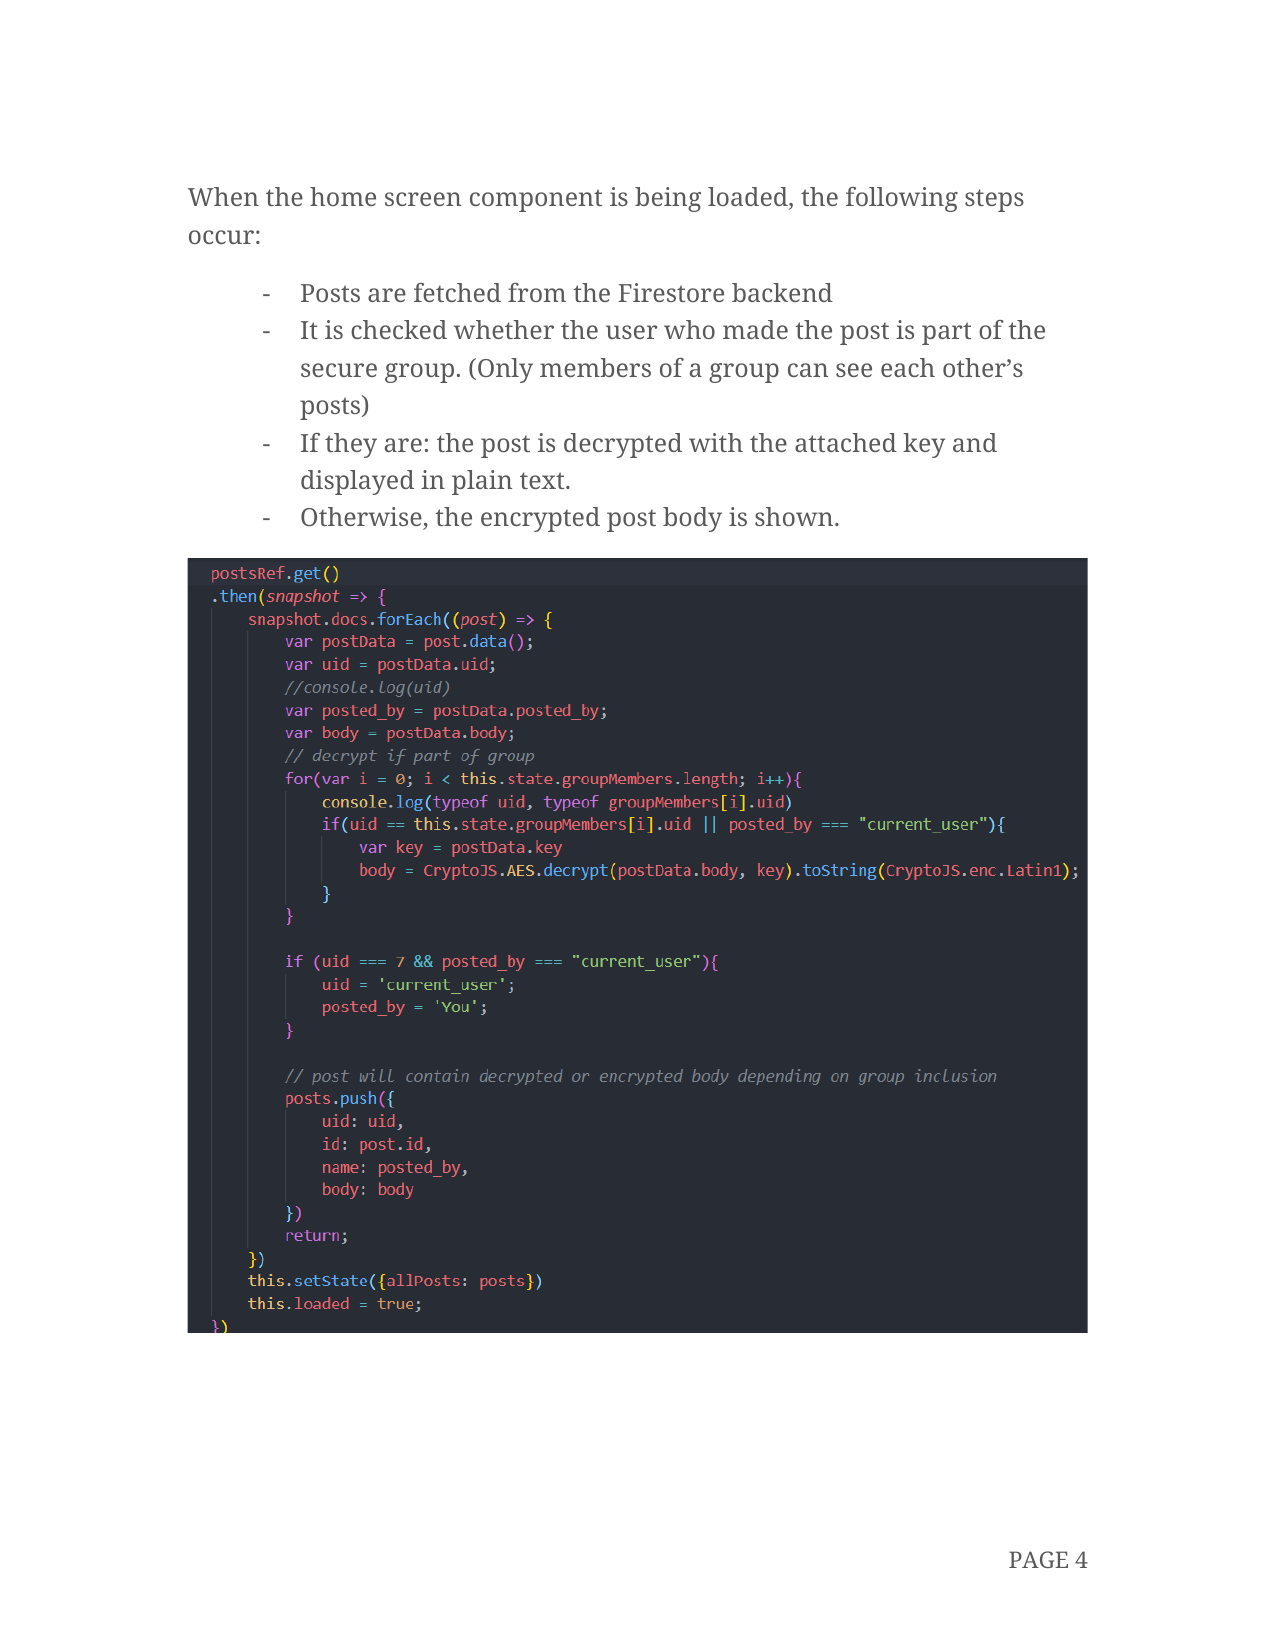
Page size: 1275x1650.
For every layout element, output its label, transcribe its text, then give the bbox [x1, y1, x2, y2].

list It is checked whether the user who made the post is part of the secure group. (Only members of a group can see each other’s posts) [262, 313, 1087, 422]
list Otherwise, the encrypted post body is shown. [262, 500, 1087, 534]
list Posts are fetched from the Firestore backend [262, 276, 1087, 310]
text When the home screen component is being loaded, the following steps occur: [187, 180, 1087, 251]
picture [187, 558, 1088, 1333]
list If they are: the post is decrypted with the attached key and displayed in plain text. [262, 425, 1087, 497]
